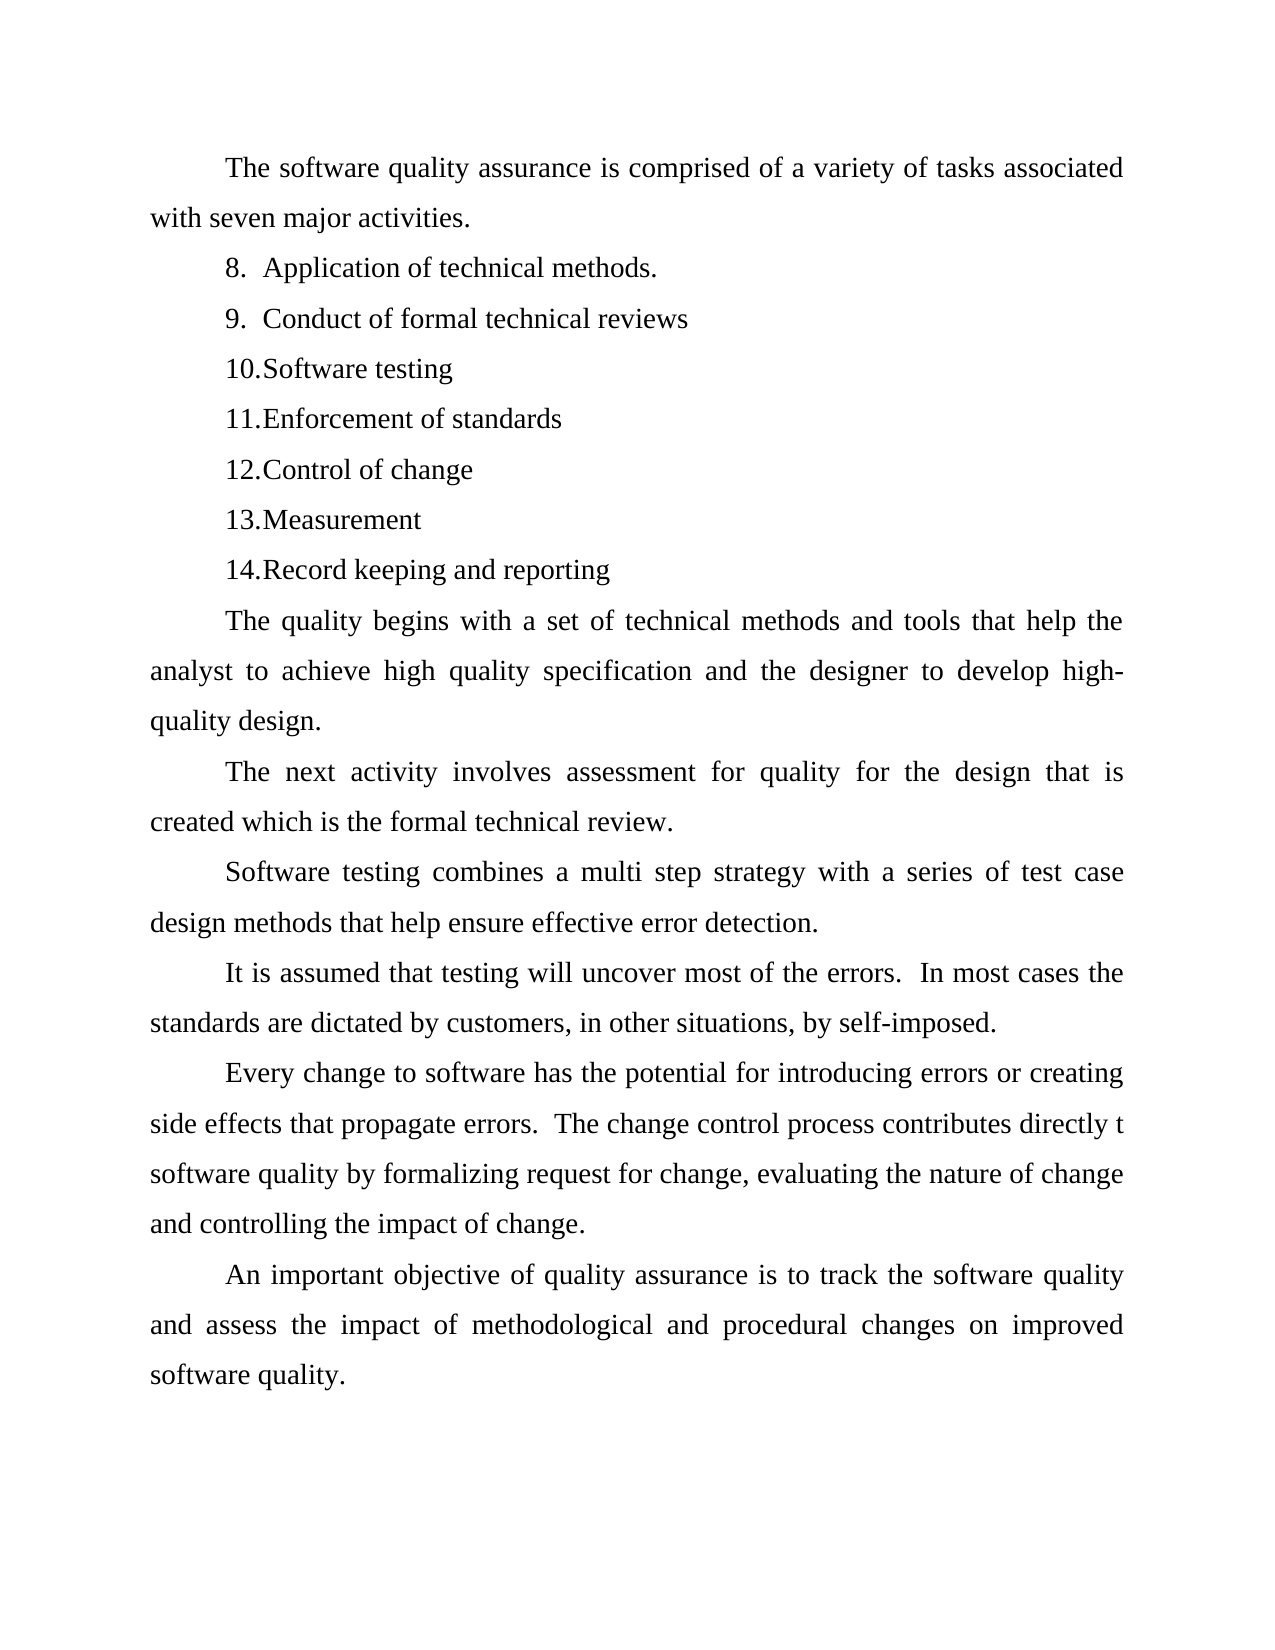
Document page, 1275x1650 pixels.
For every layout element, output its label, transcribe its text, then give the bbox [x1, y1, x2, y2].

list Record keeping and reporting [195, 552, 1125, 586]
list Enforcement of standards [195, 402, 1125, 435]
text The software quality assurance is comprised of a variety of tasks associated with seven major activities. [150, 150, 1125, 234]
list Control of change [195, 452, 1125, 485]
list Conduct of formal technical reviews [195, 301, 1125, 334]
list Measurement [195, 502, 1125, 536]
text The next activity involves assessment for quality for the design that is created which is the formal technical review. [150, 754, 1125, 838]
text An important objective of quality assurance is to track the software quality and assess the impact of methodological and procedural changes on improved software quality. [150, 1257, 1125, 1391]
list Software testing [195, 351, 1125, 385]
text The quality begins with a set of technical methods and tools that help the analyst to achieve high quality specification and the designer to develop high-quality design. [150, 603, 1125, 737]
list Application of technical methods. [195, 251, 1125, 284]
text Every change to software has the potential for introducing errors or creating side effects that propagate errors. The change control process contributes directly t software quality by formalizing request for change, evaluating the nature of change and controlling the impact of change. [150, 1056, 1125, 1240]
text Software testing combines a multi step strategy with a series of test case design methods that help ensure effective error detection. [150, 854, 1125, 938]
text It is assumed that testing will uncover most of the errors. In most cases the standards are dictated by customers, in other situations, by self-imposed. [150, 955, 1125, 1039]
